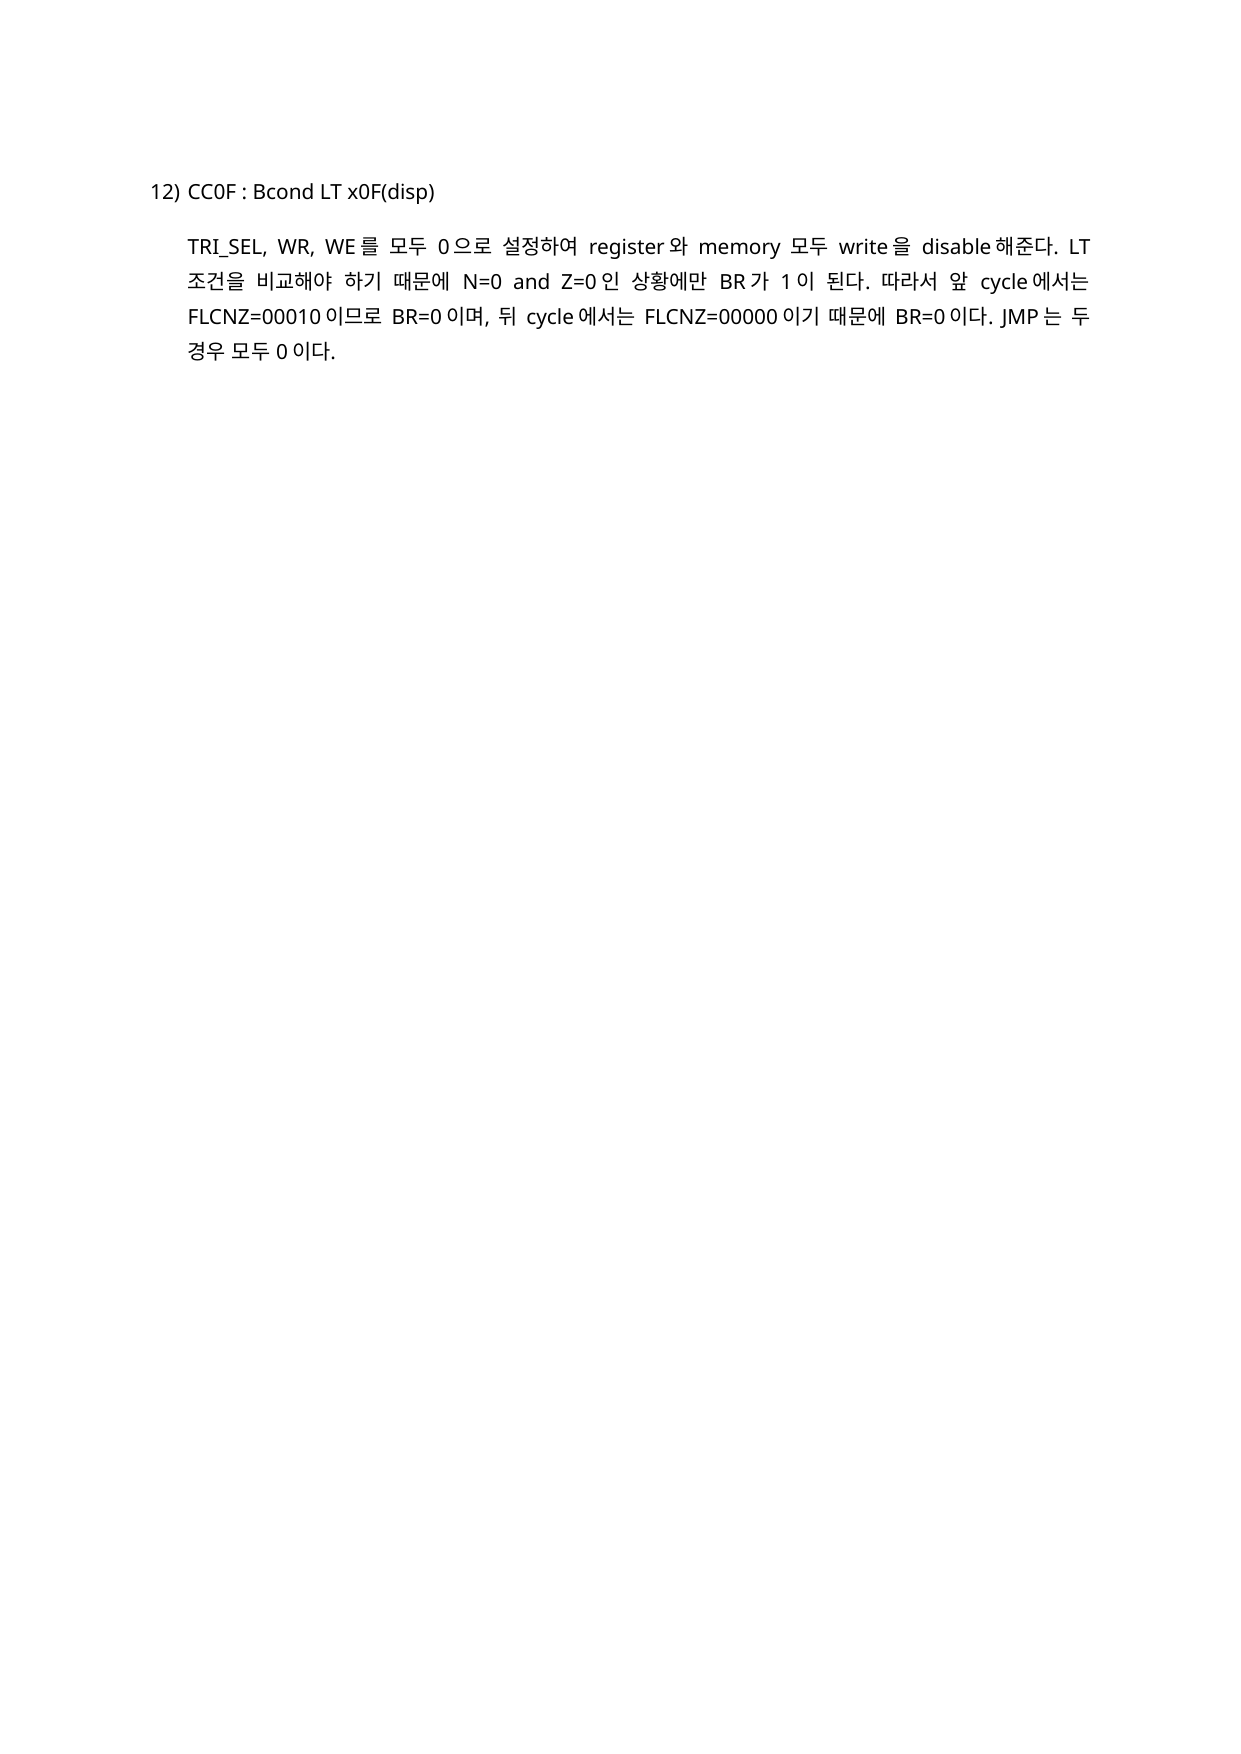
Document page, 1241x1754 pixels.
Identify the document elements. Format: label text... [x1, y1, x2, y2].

list CC0F : Bcond LT x0F(disp) [150, 177, 1090, 206]
list TRI_SEL, WR, WE를 모두 0으로 설정하여 register와 memory 모두 write을 disable해준다. LT 조건을 비교해야 하기 때문에 N=0 and Z=0인 상황에만 BR가 1이 된다. 따라서 앞 cycle에서는 FLCNZ=00010이므로 BR=0이며, 뒤 cycle에서는 FLCNZ=00000이기 때문에 BR=0이다. JMP는 두 경우 모두 0이다. [187, 231, 1090, 365]
